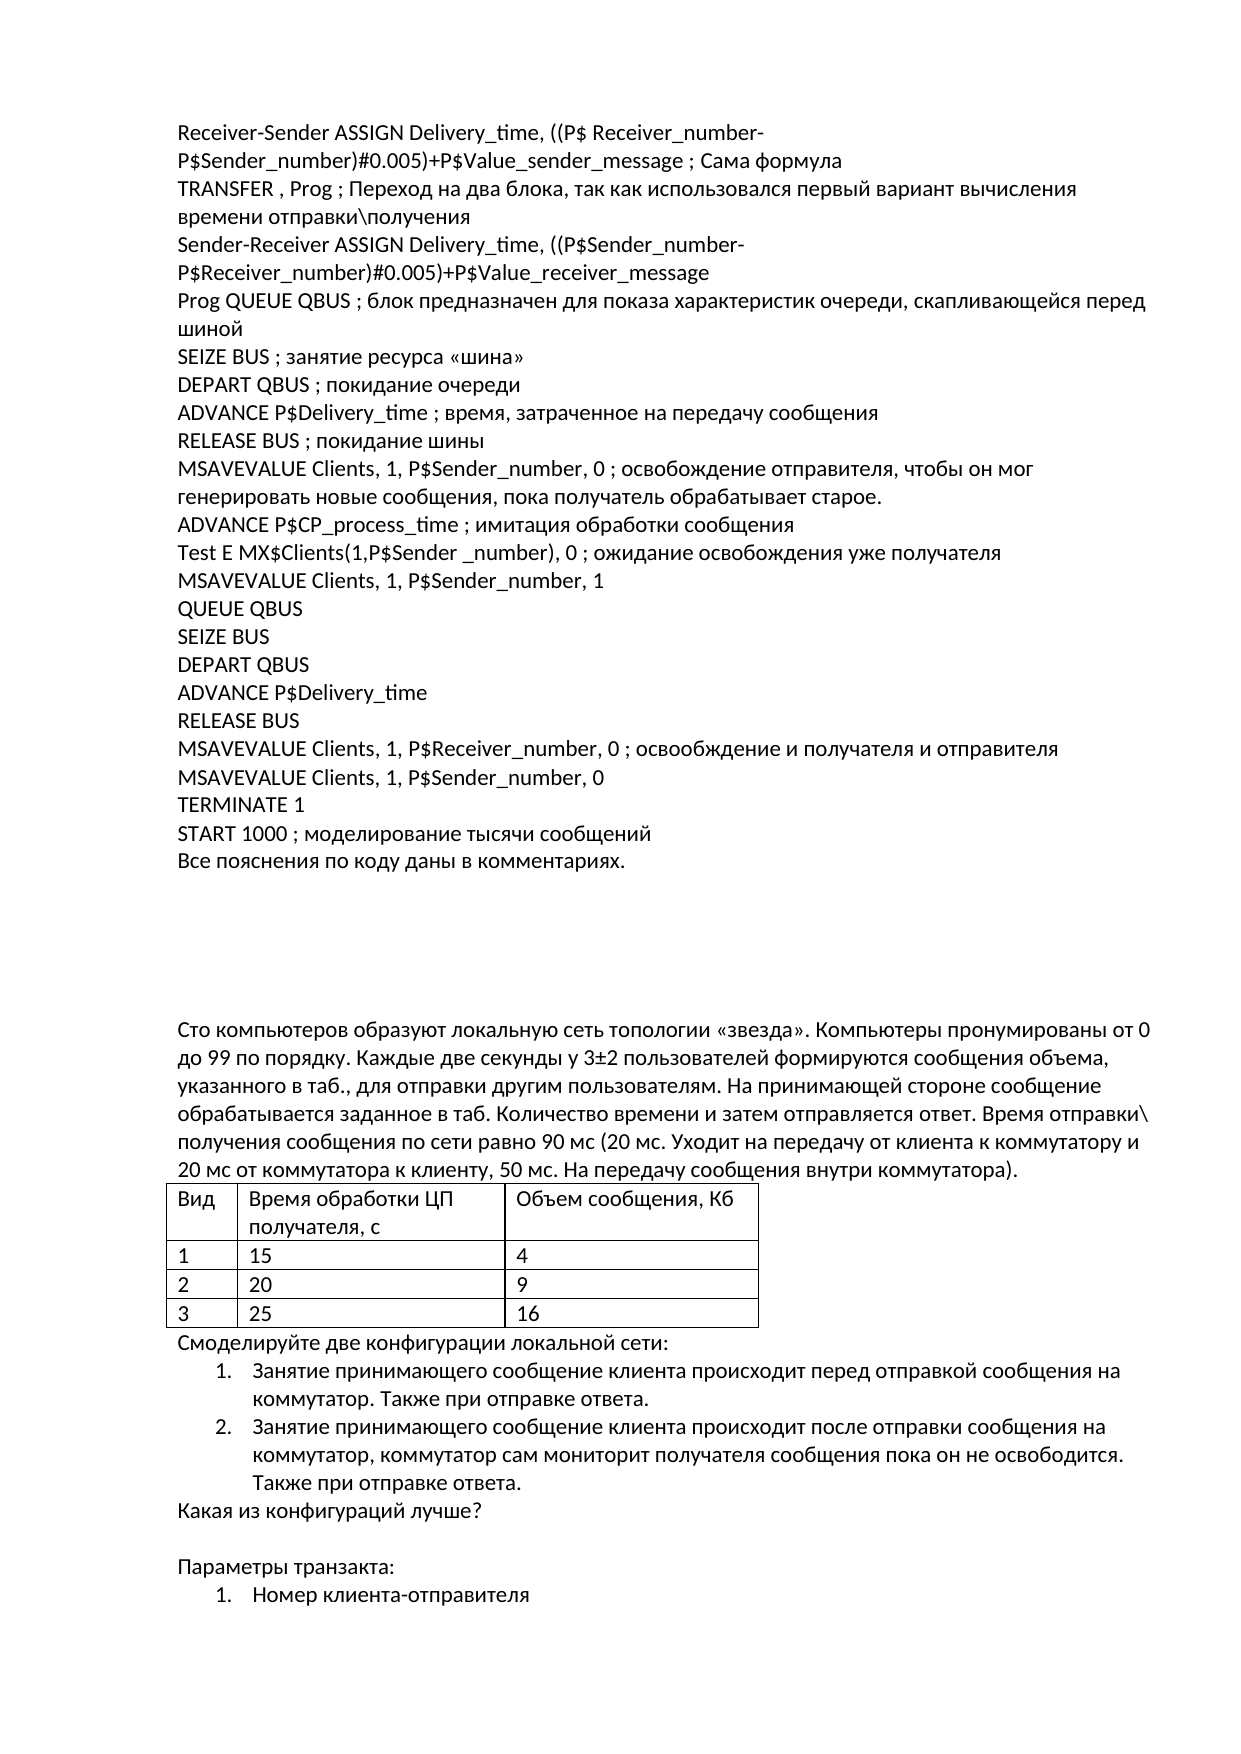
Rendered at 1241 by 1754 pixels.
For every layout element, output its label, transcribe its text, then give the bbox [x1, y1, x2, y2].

text MSAVEVALUE Clients, 1, P$Receiver_number, 0 ; освообждение и получателя и отправителя [177, 734, 1152, 763]
text DEPART QBUS [177, 651, 1152, 678]
text START 1000 ; моделирование тысячи сообщений [177, 819, 1152, 847]
list Номер клиента-отправителя [215, 1580, 1152, 1608]
text Сто компьютеров образуют локальную сеть топологии «звезда». Компьютеры пронумированы от 0 до 99 по порядку. Каждые две секунды у 3±2 пользователей формируются сообщения объема, указанного в таб., для отправки другим пользователям. На принимающей стороне сообщение обрабатывается заданное в таб. Количество времени и затем отправляется ответ. Время отправки\получения сообщения по сети равно 90 мс (20 мс. Уходит на передачу от клиента к коммутатору и 20 мс от коммутатора к клиенту, 50 мс. На передачу сообщения внутри коммутатора). [177, 1015, 1152, 1183]
text Параметры транзакта: [177, 1552, 1152, 1580]
table_cell 20 [238, 1270, 504, 1298]
table_cell 3 [167, 1299, 237, 1327]
table_cell 4 [506, 1241, 758, 1269]
table_cell 16 [506, 1299, 758, 1327]
table_header Объем сообщения, Кб [506, 1184, 758, 1240]
text RELEASE BUS ; покидание шины [177, 426, 1152, 454]
text Sender-Receiver ASSIGN Delivery_time, ((P$Sender_number-P$Receiver_number)#0.005)+P$Value_receiver_message [177, 230, 1152, 286]
text MSAVEVALUE Clients, 1, P$Sender_number, 0 [177, 763, 1152, 791]
text MSAVEVALUE Clients, 1, P$Sender_number, 1 [177, 566, 1152, 594]
text ADVANCE P$CP_process_time ; имитация обработки сообщения [177, 510, 1152, 538]
text Смоделируйте две конфигурации локальной сети: [177, 1328, 1152, 1356]
list Занятие принимающего сообщение клиента происходит перед отправкой сообщения на коммутатор. Также при отправке ответа. [215, 1356, 1152, 1412]
table_cell 1 [167, 1241, 237, 1269]
text DEPART QBUS ; покидание очереди [177, 370, 1152, 398]
table_header Вид [167, 1184, 237, 1240]
text TERMINATE 1 [177, 791, 1152, 819]
text SEIZE BUS [177, 622, 1152, 651]
text Все пояснения по коду даны в комментариях. [177, 847, 1152, 875]
text Prog QUEUE QBUS ; блок предназначен для показа характеристик очереди, скапливающейся перед шиной [177, 286, 1152, 342]
table_cell 2 [167, 1270, 237, 1298]
list Занятие принимающего сообщение клиента происходит после отправки сообщения на коммутатор, коммутатор сам мониторит получателя сообщения пока он не освободится. Также при отправке ответа. [215, 1412, 1152, 1496]
table_cell 9 [506, 1270, 758, 1298]
text QUEUE QBUS [177, 594, 1152, 622]
text TRANSFER , Prog ; Переход на два блока, так как использовался первый вариант вычисления времени отправки\получения [177, 174, 1152, 230]
table_cell 25 [238, 1299, 504, 1327]
table_cell 15 [238, 1241, 504, 1269]
text MSAVEVALUE Clients, 1, P$Sender_number, 0 ; освобождение отправителя, чтобы он мог генерировать новые сообщения, пока получатель обрабатывает старое. [177, 454, 1152, 510]
text RELEASE BUS [177, 707, 1152, 734]
text ADVANCE P$Delivery_time [177, 678, 1152, 707]
text ADVANCE P$Delivery_time ; время, затраченное на передачу сообщения [177, 398, 1152, 426]
text Какая из конфигураций лучше? [177, 1496, 1152, 1524]
text Receiver-Sender ASSIGN Delivery_time, ((P$ Receiver_number-P$Sender_number)#0.005)+P$Value_sender_message ; Сама формула [177, 118, 1152, 174]
table_header Время обработки ЦП получателя, c [238, 1184, 504, 1240]
text Test E MX$Clients(1,P$Sender _number), 0 ; ожидание освобождения уже получателя [177, 538, 1152, 566]
text SEIZE BUS ; занятие ресурса «шина» [177, 342, 1152, 370]
